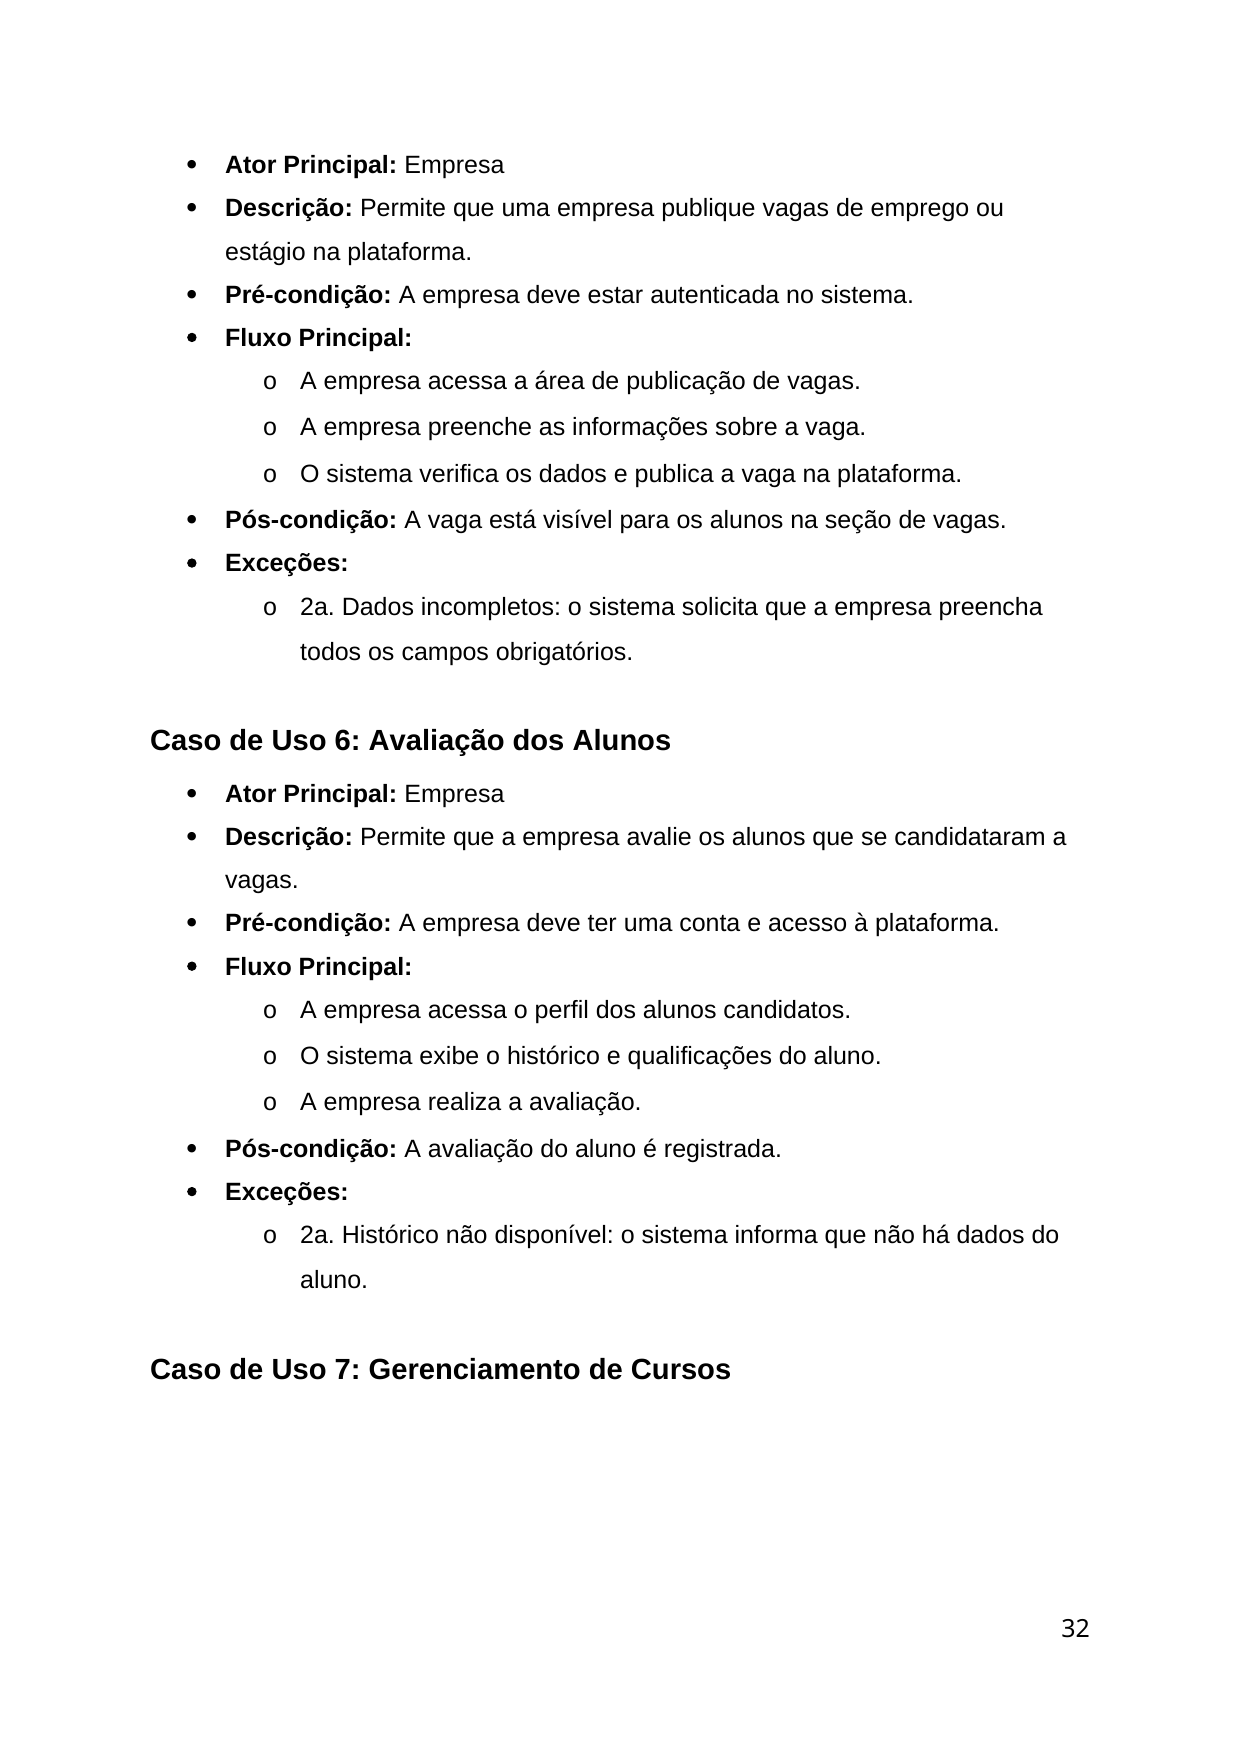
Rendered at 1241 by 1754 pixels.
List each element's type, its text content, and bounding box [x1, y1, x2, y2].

list A empresa acessa o perfil dos alunos candidatos. [262, 995, 1090, 1026]
list Ator Principal: Empresa [187, 779, 1090, 807]
list Exceções: [187, 548, 1090, 577]
list A empresa realiza a avaliação. [262, 1087, 1090, 1118]
list O sistema verifica os dados e publica a vaga na plataforma. [262, 459, 1090, 490]
list Pré-condição: A empresa deve ter uma conta e acesso à plataforma. [187, 908, 1090, 937]
list A empresa acessa a área de publicação de vagas. [262, 366, 1090, 397]
list Descrição: Permite que a empresa avalie os alunos que se candidataram a vagas. [187, 822, 1090, 894]
list Pré-condição: A empresa deve estar autenticada no sistema. [187, 279, 1090, 308]
list 2a. Histórico não disponível: o sistema informa que não há dados do aluno. [262, 1220, 1090, 1294]
list Pós-condição: A avaliação do aluno é registrada. [187, 1134, 1090, 1163]
list Ator Principal: Empresa [187, 150, 1090, 179]
list A empresa preenche as informações sobre a vaga. [262, 412, 1090, 443]
list Fluxo Principal: [187, 323, 1090, 352]
list Fluxo Principal: [187, 951, 1090, 980]
list 2a. Dados incompletos: o sistema solicita que a empresa preencha todos os campos obrigatórios. [262, 592, 1090, 666]
list Descrição: Permite que uma empresa publique vagas de emprego ou estágio na plataforma. [187, 193, 1090, 265]
text Caso de Uso 6: Avaliação dos Alunos [150, 723, 1090, 757]
list Pós-condição: A vaga está visível para os alunos na seção de vagas. [187, 505, 1090, 534]
text Caso de Uso 7: Gerenciamento de Cursos [150, 1352, 1090, 1385]
list Exceções: [187, 1177, 1090, 1206]
list O sistema exibe o histórico e qualificações do aluno. [262, 1041, 1090, 1072]
